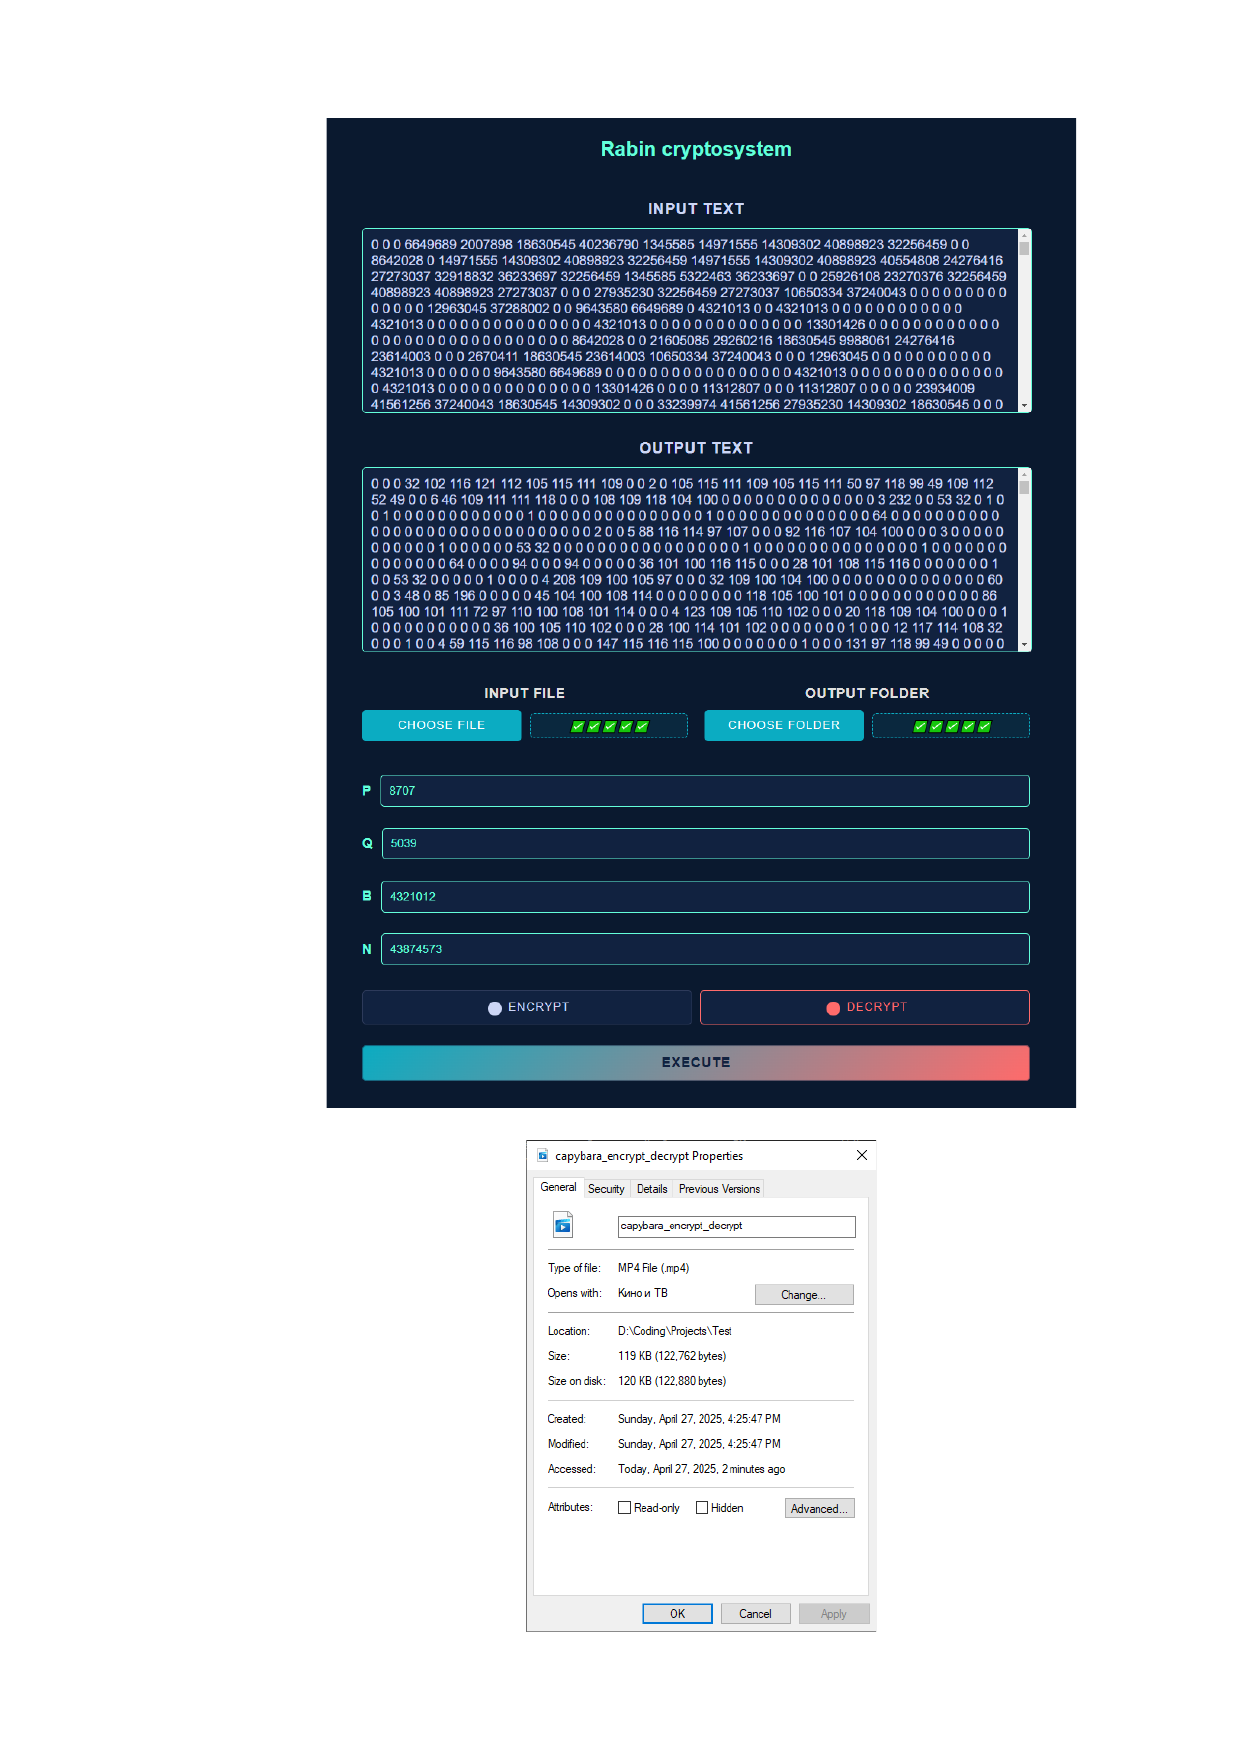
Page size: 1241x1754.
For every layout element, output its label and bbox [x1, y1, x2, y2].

picture [326, 118, 1077, 1108]
picture [526, 1140, 877, 1632]
